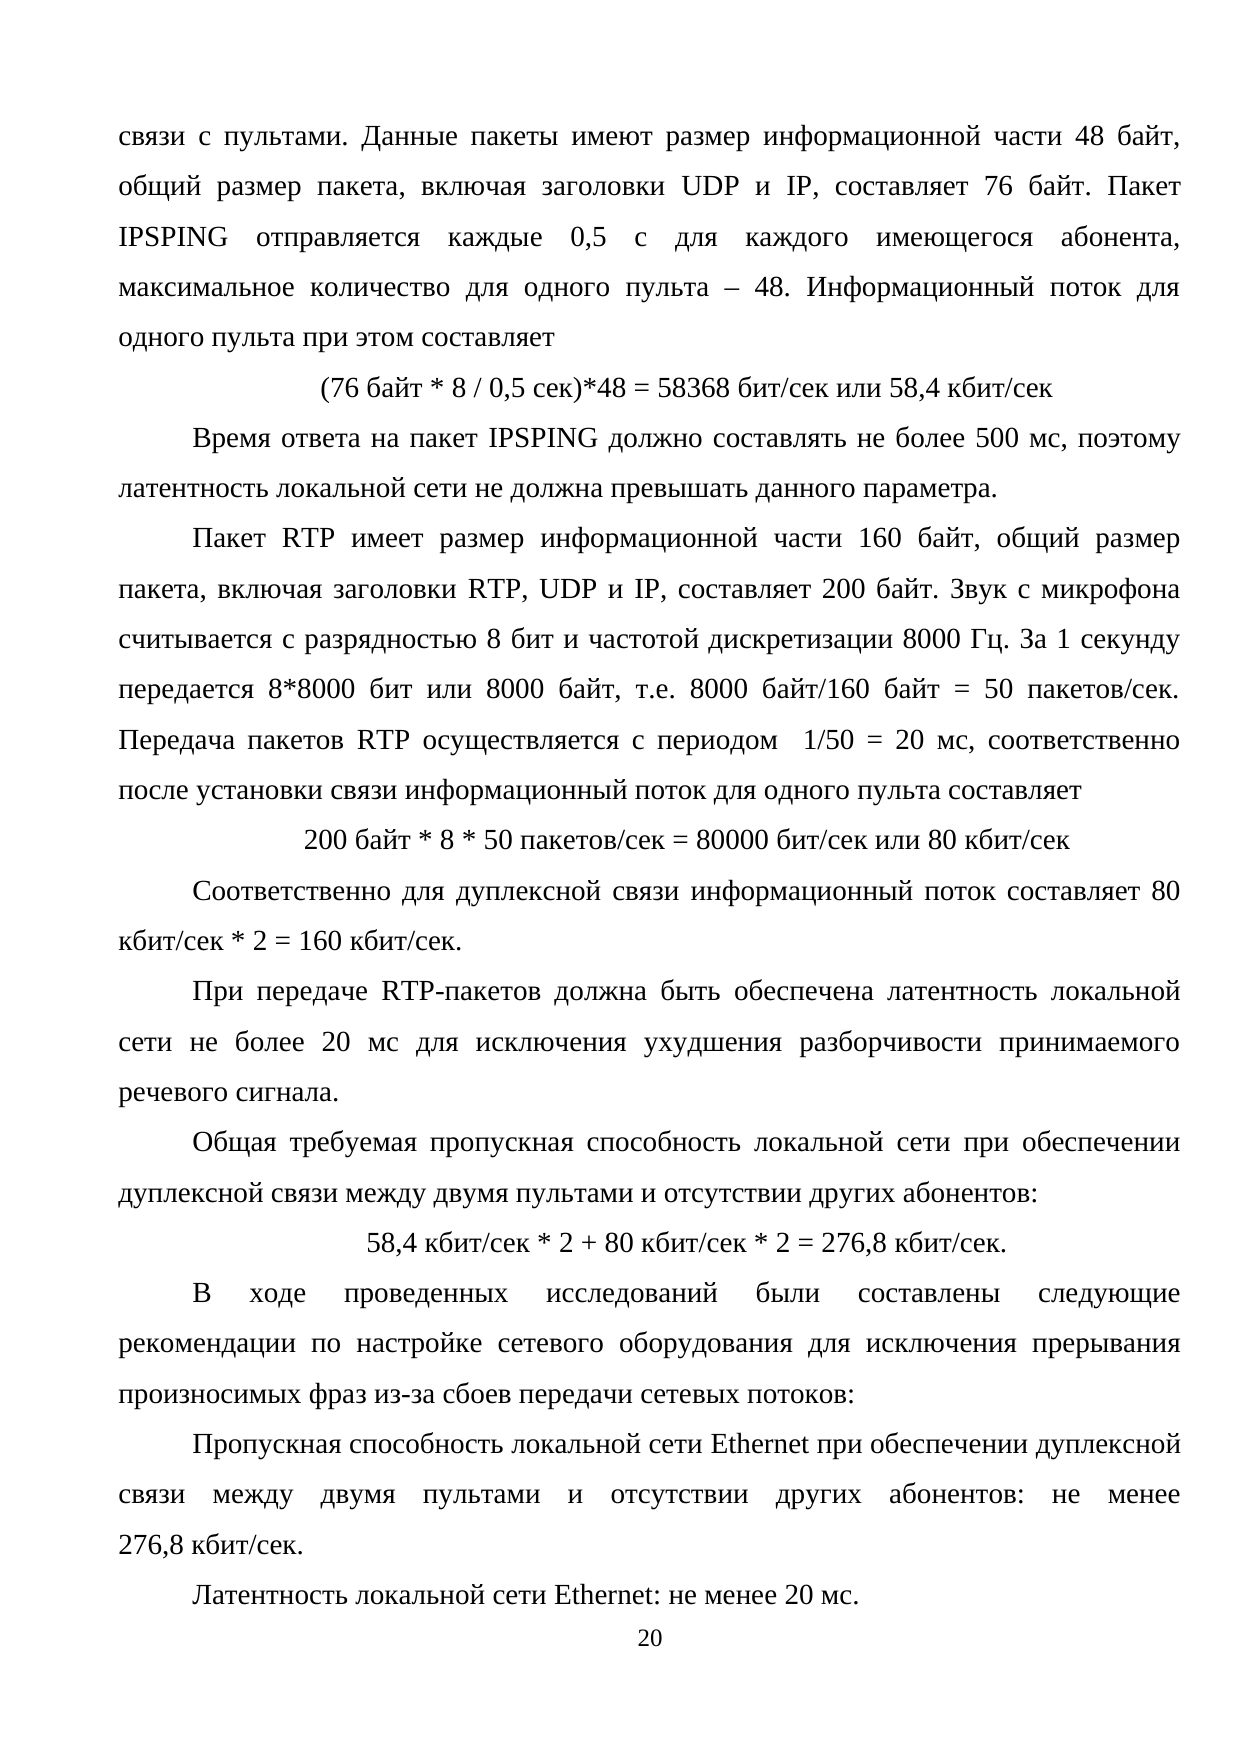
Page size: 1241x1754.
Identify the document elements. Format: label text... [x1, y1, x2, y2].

text Общая требуемая пропускная способность локальной сети при обеспечении дуплексной связи между двумя пультами и отсутствии других абонентов: [118, 1124, 1181, 1208]
text 200 байт * 8 * 50 пакетов/сек = 80000 бит/сек или 80 кбит/сек [118, 822, 1181, 856]
text 58,4 кбит/сек * 2 + 80 кбит/сек * 2 = 276,8 кбит/сек. [118, 1225, 1181, 1258]
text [118, 118, 1181, 353]
text Латентность локальной сети Ethernet: не менее 20 мс. [118, 1577, 1181, 1611]
text При передаче RTP-пакетов должна быть обеспечена латентность локальной сети не более 20 мс для исключения ухудшения разборчивости принимаемого речевого сигнала. [118, 973, 1181, 1108]
text Пакет RTP имеет размер информационной части 160 байт, общий размер пакета, включая заголовки RTP, UDP и IP, составляет 200 байт. Звук с микрофона считывается с разрядностью 8 бит и частотой дискретизации 8000 Гц. За 1 секунду передается 8*8000 бит или 8000 байт, т.е. 8000 байт/160 байт = 50 пакетов/сек. Передача пакетов RTP осуществляется с периодом 1/50 = 20 мс, соответственно после установки связи информационный поток для одного пульта составляет [118, 521, 1181, 806]
text Время ответа на пакет IPSPING должно составлять не более 500 мс, поэтому латентность локальной сети не должна превышать данного параметра. [118, 420, 1181, 504]
text Соответственно для дуплексной связи информационный поток составляет 80 кбит/сек * 2 = 160 кбит/сек. [118, 873, 1181, 957]
text В ходе проведенных исследований были составлены следующие рекомендации по настройке сетевого оборудования для исключения прерывания произносимых фраз из-за сбоев передачи сетевых потоков: [118, 1275, 1181, 1409]
text Пропускная способность локальной сети Ethernet при обеспечении дуплексной связи между двумя пультами и отсутствии других абонентов: не менее 276,8 кбит/сек. [118, 1426, 1181, 1560]
text (76 байт * 8 / 0,5 сек)*48 = 58368 бит/сек или 58,4 кбит/сек [118, 370, 1181, 403]
